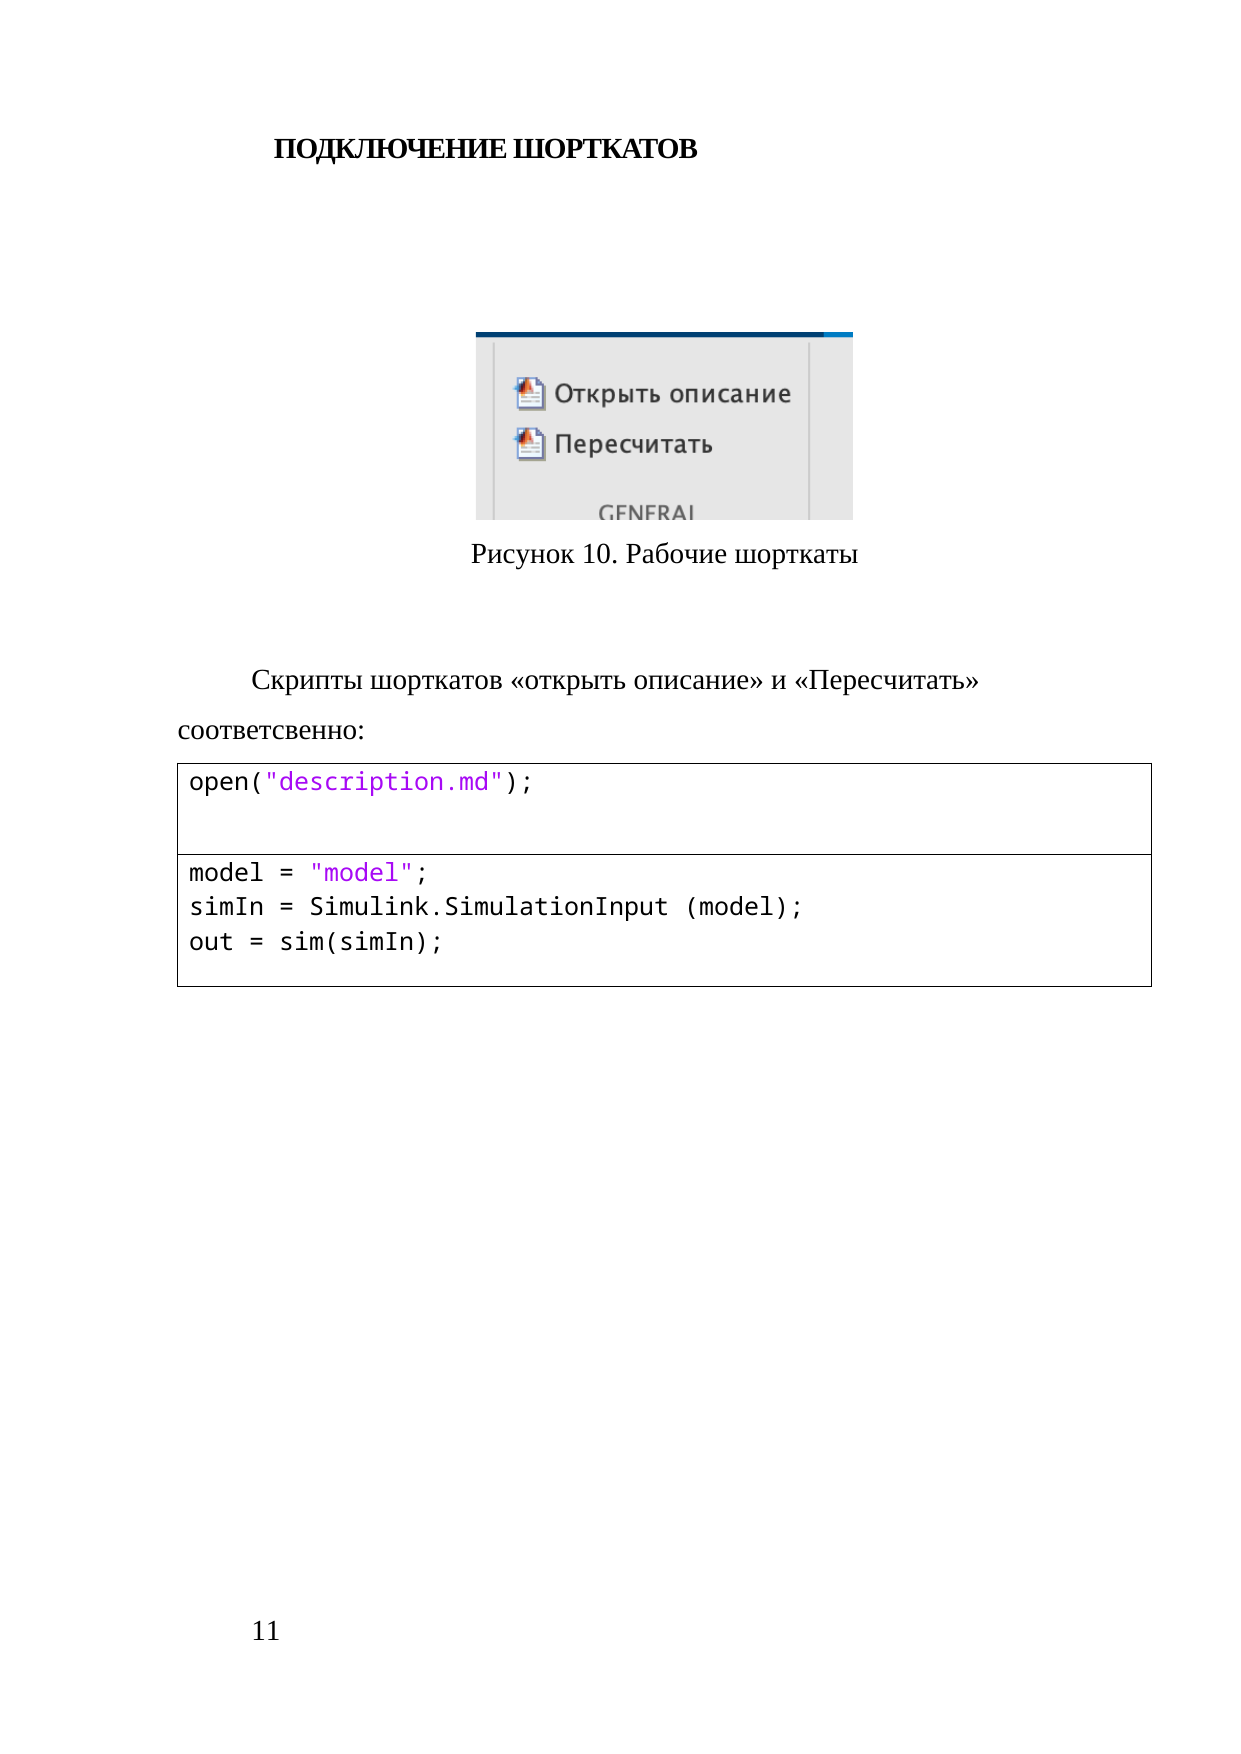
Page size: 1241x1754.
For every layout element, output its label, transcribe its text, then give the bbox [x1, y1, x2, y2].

text подключение шорткатов [274, 131, 1092, 165]
picture [475, 332, 853, 520]
table_header open("description.md"); [178, 764, 1151, 854]
text Скрипты шорткатов «открыть описание» и «Пересчитать» соответсвенно: [177, 662, 1152, 746]
text Рисунок 10. Рабочие шорткаты [177, 536, 1152, 570]
table_cell model = "model"; simIn = Simulink.SimulationInput (model); out = sim(simIn); [178, 855, 1151, 986]
